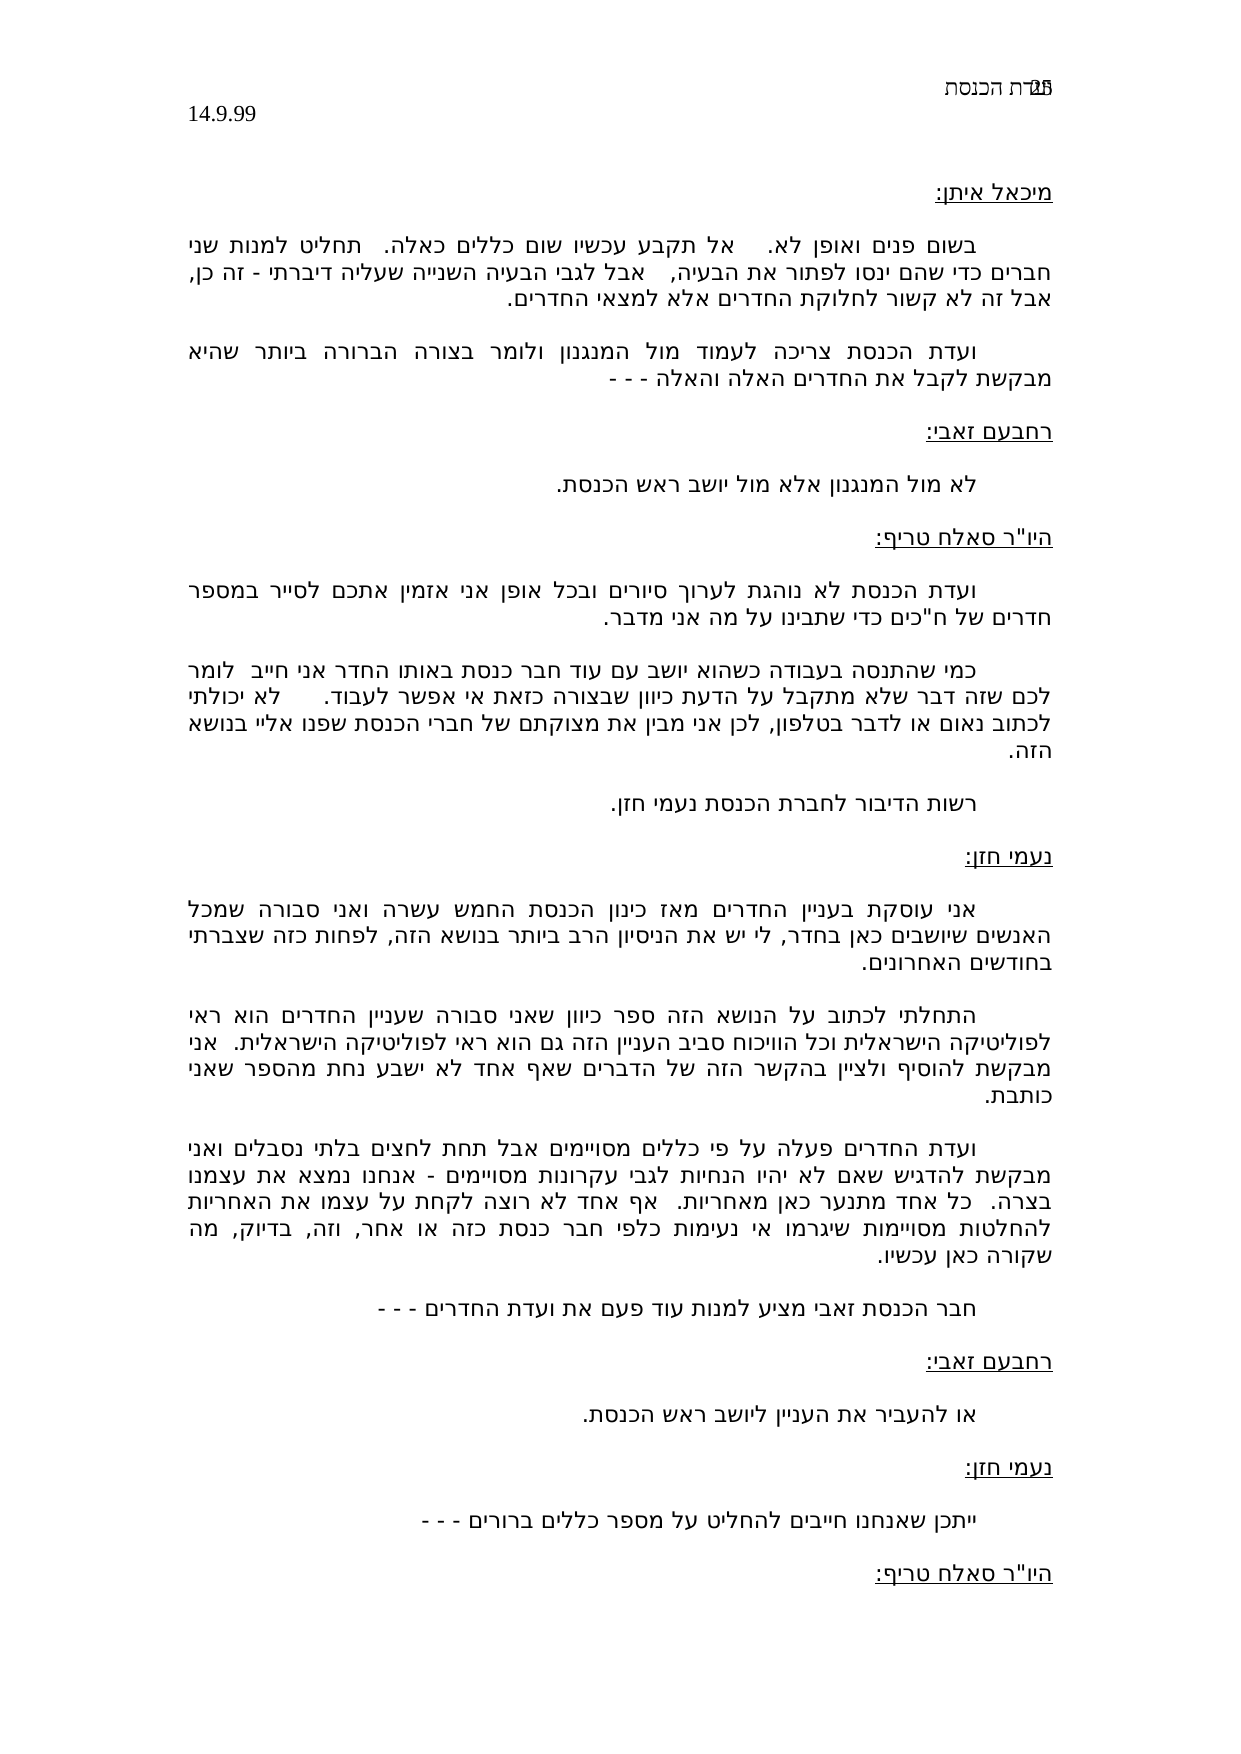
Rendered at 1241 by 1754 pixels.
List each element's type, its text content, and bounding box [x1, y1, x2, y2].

text התחלתי לכתוב על הנושא הזה ספר כיוון שאני סבורה שעניין החדרים הוא ראי לפוליטיקה הישראלית וכל הוויכוח סביב העניין הזה גם הוא ראי לפוליטיקה הישראלית. אני מבקשת להוסיף ולציין בהקשר הזה של הדברים שאף אחד לא ישבע נחת מהספר שאני כותבת. [187, 1002, 1053, 1109]
text ייתכן שאנחנו חייבים להחליט על מספר כללים ברורים - - - [187, 1507, 1053, 1534]
text רחבעם זאבי: [187, 418, 1053, 445]
text או להעביר את העניין ליושב ראש הכנסת. [187, 1401, 1053, 1428]
text רשות הדיבור לחברת הכנסת נעמי חזן. [187, 790, 1053, 816]
text נעמי חזן: [187, 1454, 1053, 1481]
text היו"ר סאלח טריף: [187, 524, 1053, 551]
text מיכאל איתן: [187, 179, 1053, 206]
text ועדת הכנסת צריכה לעמוד מול המנגנון ולומר בצורה הברורה ביותר שהיא מבקשת לקבל את החדרים האלה והאלה - - - [187, 338, 1053, 392]
text בשום פנים ואופן לא. אל תקבע עכשיו שום כללים כאלה. תחליט למנות שני חברים כדי שהם ינסו לפתור את הבעיה, אבל לגבי הבעיה השנייה שעליה דיברתי - זה כן, אבל זה לא קשור לחלוקת החדרים אלא למצאי החדרים. [187, 232, 1053, 312]
text רחבעם זאבי: [187, 1348, 1053, 1374]
text אני עוסקת בעניין החדרים מאז כינון הכנסת החמש עשרה ואני סבורה שמכל האנשים שיושבים כאן בחדר, לי יש את הניסיון הרב ביותר בנושא הזה, לפחות כזה שצברתי בחודשים האחרונים. [187, 896, 1053, 976]
text נעמי חזן: [187, 843, 1053, 869]
text ועדת הכנסת לא נוהגת לערוך סיורים ובכל אופן אני אזמין אתכם לסייר במספר חדרים של ח"כים כדי שתבינו על מה אני מדבר. [187, 577, 1053, 630]
text ועדת החדרים פעלה על פי כללים מסויימים אבל תחת לחצים בלתי נסבלים ואני מבקשת להדגיש שאם לא יהיו הנחיות לגבי עקרונות מסויימים - אנחנו נמצא את עצמנו בצרה. כל אחד מתנער כאן מאחריות. אף אחד לא רוצה לקחת על עצמו את האחריות להחלטות מסויימות שיגרמו אי נעימות כלפי חבר כנסת כזה או אחר, וזה, בדיוק, מה שקורה כאן עכשיו. [187, 1135, 1053, 1268]
text לא מול המנגנון אלא מול יושב ראש הכנסת. [187, 471, 1053, 498]
text כמי שהתנסה בעבודה כשהוא יושב עם עוד חבר כנסת באותו החדר אני חייב לומר לכם שזה דבר שלא מתקבל על הדעת כיוון שבצורה כזאת אי אפשר לעבוד. לא יכולתי לכתוב נאום או לדבר בטלפון, לכן אני מבין את מצוקתם של חברי הכנסת שפנו אליי בנושא הזה. [187, 657, 1053, 763]
text היו"ר סאלח טריף: [187, 1560, 1053, 1587]
text חבר הכנסת זאבי מציע למנות עוד פעם את ועדת החדרים - - - [187, 1295, 1053, 1322]
